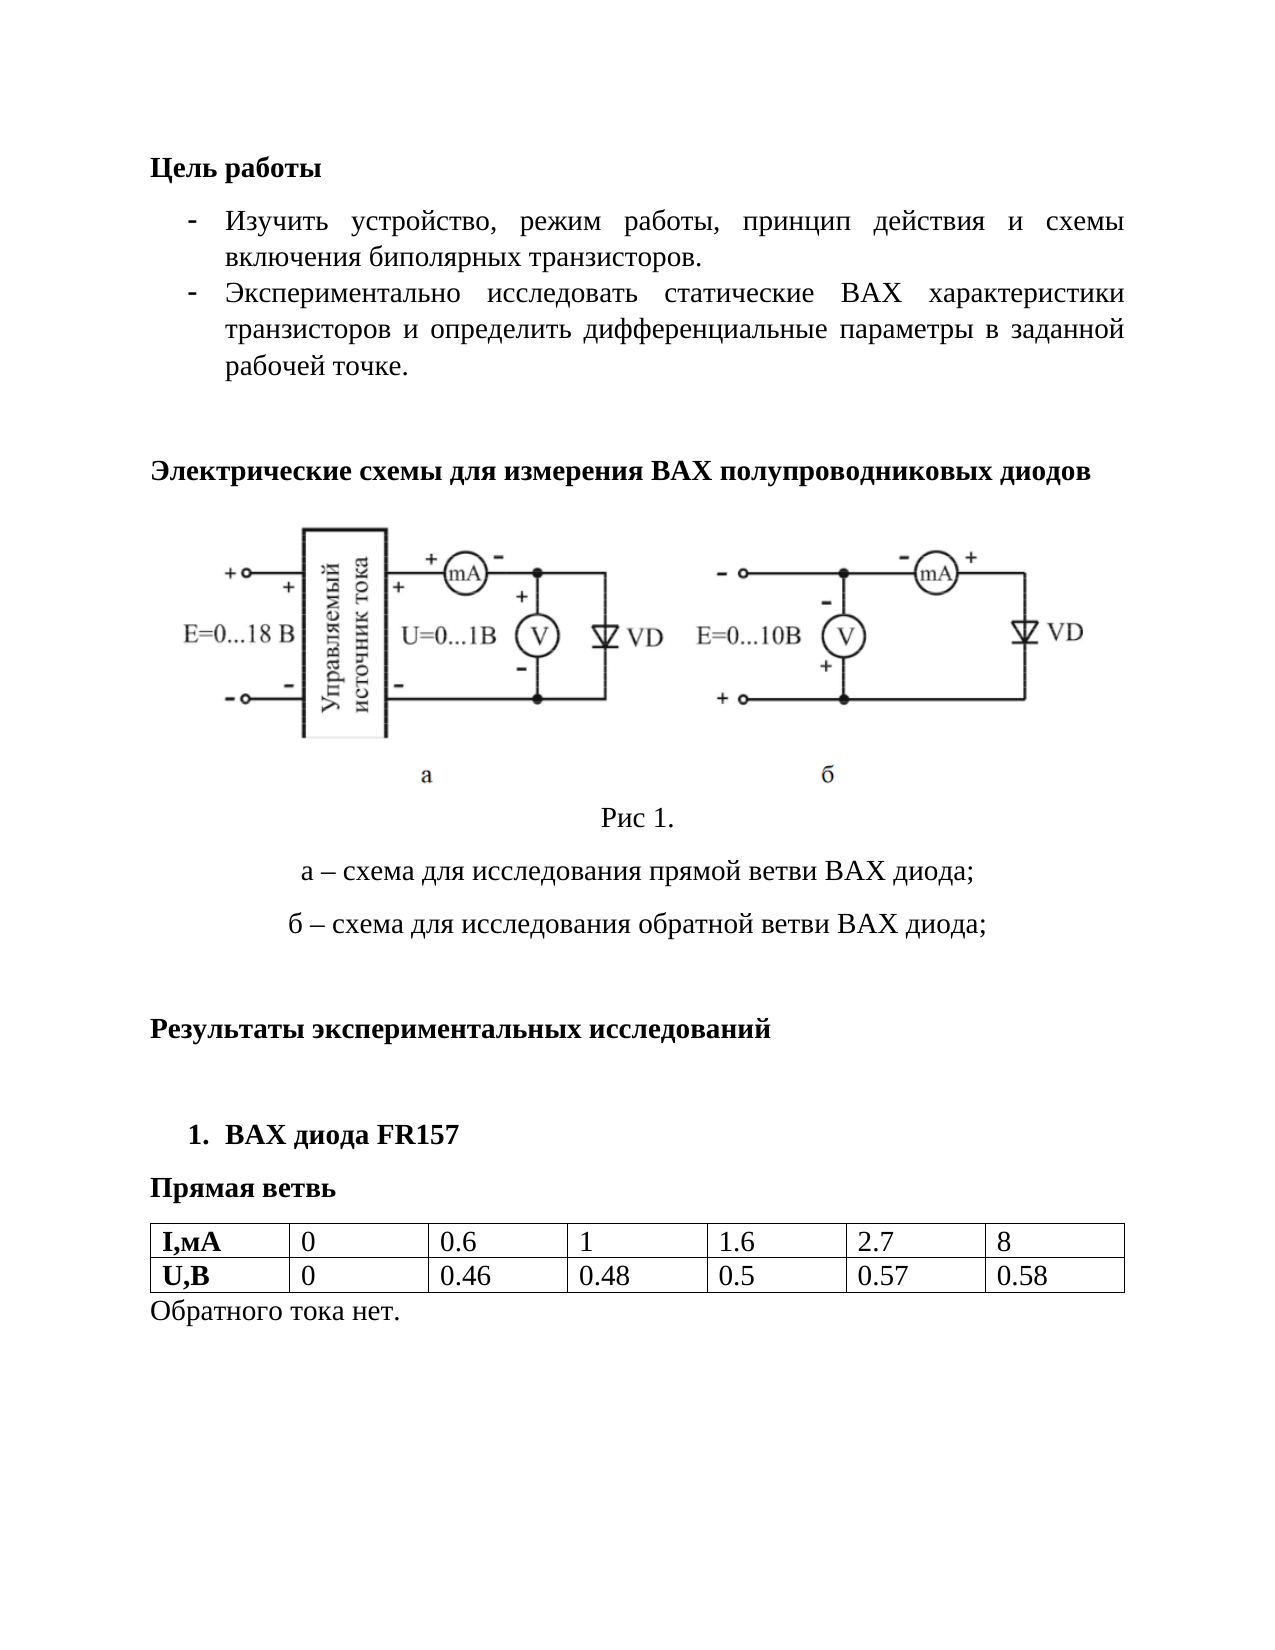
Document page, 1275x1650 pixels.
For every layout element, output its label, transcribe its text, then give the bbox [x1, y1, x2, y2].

table_header 0 [290, 1224, 428, 1257]
text Цель работы [150, 150, 1125, 183]
table_header 1.6 [708, 1224, 846, 1257]
text Обратного тока нет. [150, 1293, 1125, 1326]
text б – схема для исследования обратной ветви ВАХ диода; [150, 906, 1125, 939]
text а – схема для исследования прямой ветви ВАХ диода; [150, 853, 1125, 886]
text Прямая ветвь [150, 1170, 1125, 1203]
table_header 1 [568, 1224, 707, 1257]
list Экспериментально исследовать статические ВАХ характеристики транзисторов и определить дифференциальные параметры в заданной рабочей точке. [187, 275, 1125, 381]
list ВАХ диода FR157 [187, 1117, 1125, 1151]
table_header 0.6 [429, 1224, 567, 1257]
text Рис 1. [150, 798, 1125, 834]
list Изучить устройство, режим работы, принцип действия и схемы включения биполярных транзисторов. [187, 203, 1125, 273]
text Результаты экспериментальных исследований [150, 1011, 1125, 1045]
text Электрические схемы для измерения ВАХ полупроводниковых диодов [150, 453, 1125, 487]
table_cell U,В [151, 1258, 289, 1292]
table_header 2.7 [847, 1224, 985, 1257]
table_cell 0 [290, 1258, 428, 1292]
table_cell 0.58 [986, 1258, 1124, 1292]
picture [150, 506, 1125, 798]
table_cell 0.46 [429, 1258, 567, 1292]
table_cell 0.57 [847, 1258, 985, 1292]
table_header 8 [986, 1224, 1124, 1257]
table_cell 0.48 [568, 1258, 707, 1292]
table_header I,мА [151, 1224, 289, 1257]
table_cell 0.5 [708, 1258, 846, 1292]
